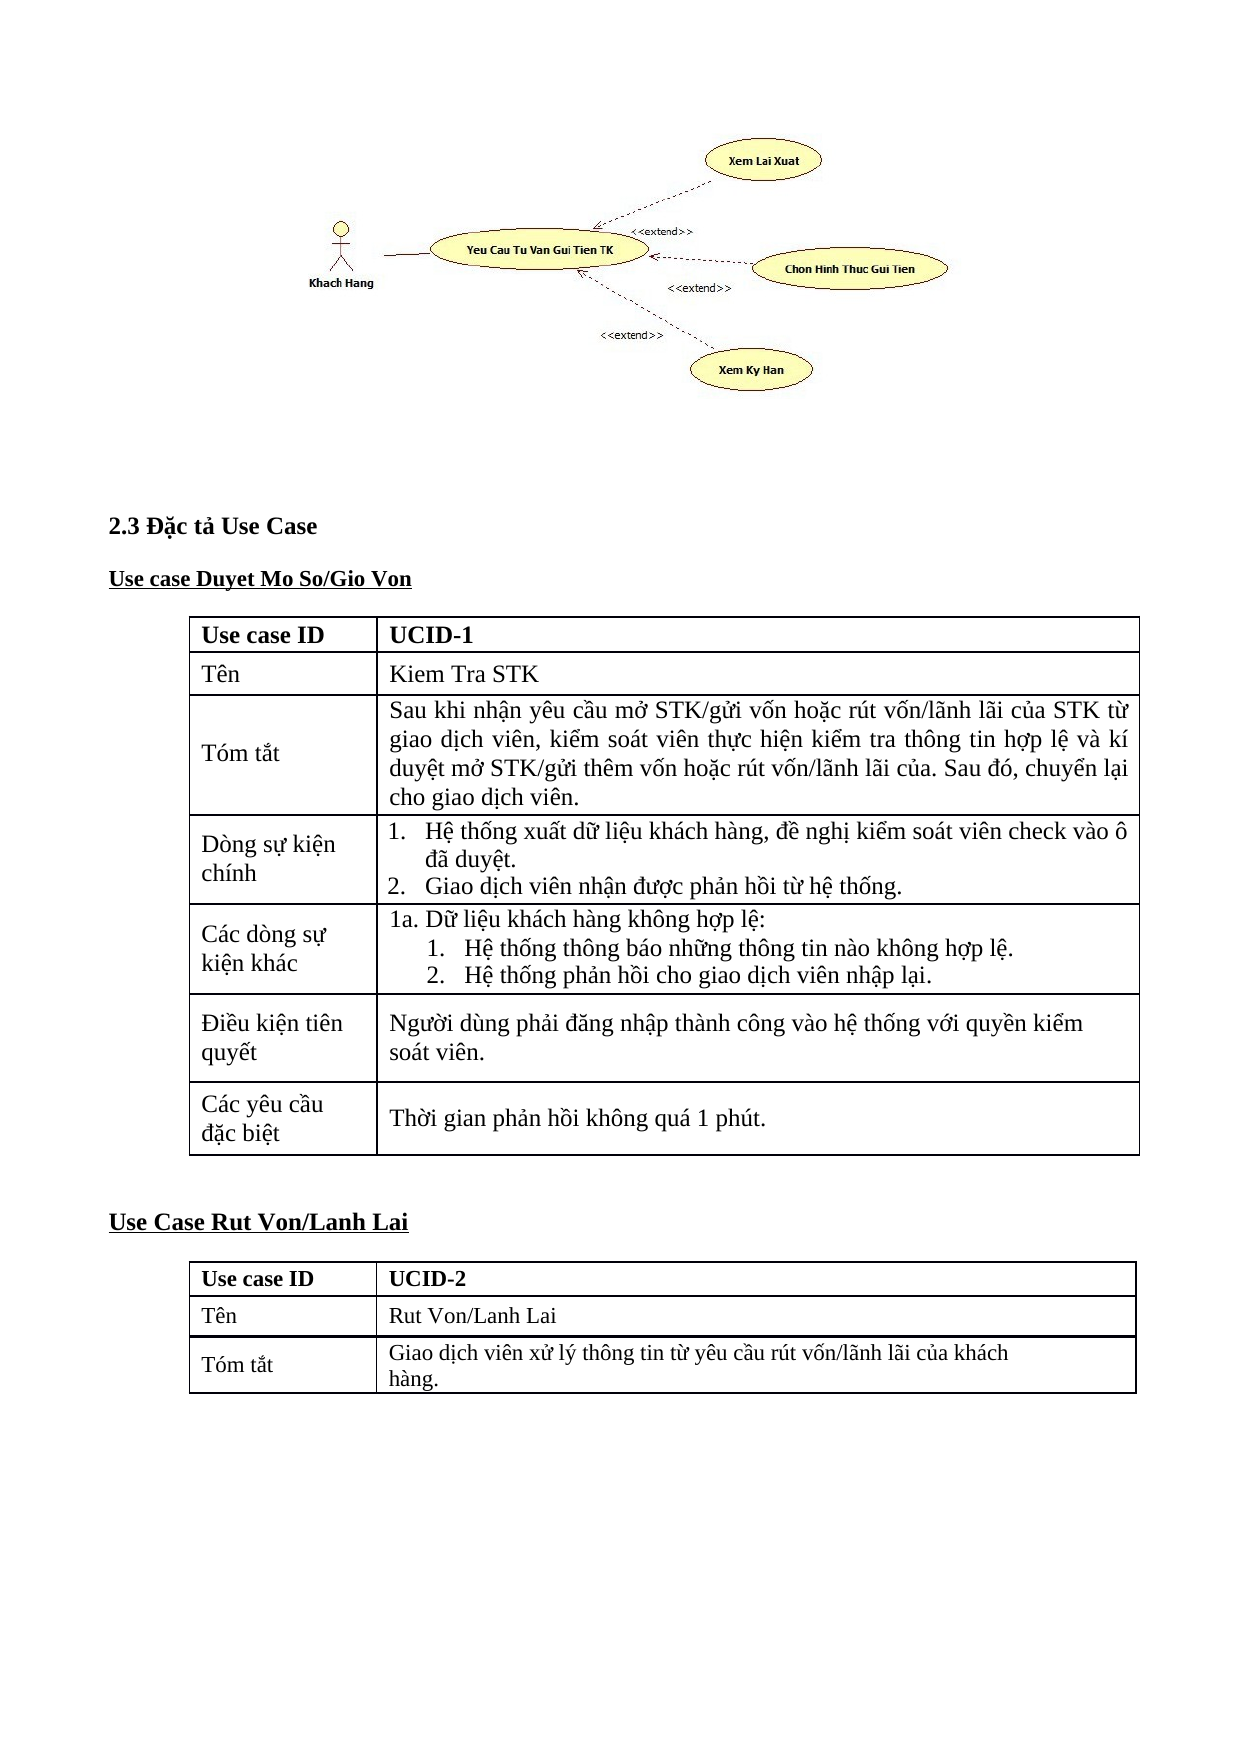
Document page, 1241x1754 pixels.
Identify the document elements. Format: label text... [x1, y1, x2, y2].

table_header Use case ID [190, 1263, 376, 1294]
table_cell Tóm tắt [190, 696, 376, 814]
table_cell 1a. Dữ liệu khách hàng không hợp lệ: Hệ thống thông báo những thông tin nào không hợp lệ. Hệ thống phản hồi cho giao dịch viên nhập lại. [378, 905, 1139, 993]
table_cell Giao dịch viên xử lý thông tin từ yêu cầu rút vốn/lãnh lãi của khách hàng. [377, 1338, 1135, 1392]
table_header UCID-2 [377, 1263, 1135, 1294]
table_cell Các dòng sự kiện khác [190, 905, 376, 993]
table_header Use case ID [190, 618, 376, 651]
table_cell Rut Von/Lanh Lai [377, 1297, 1135, 1335]
table_header UCID-1 [378, 618, 1139, 651]
text Use case Duyet Mo So/Gio Von [108, 564, 1161, 591]
table_cell Tóm tắt [190, 1338, 376, 1392]
table_cell Tên [190, 653, 376, 693]
text 2.3 Đặc tả Use Case [108, 511, 1161, 539]
table_cell Hệ thống xuất dữ liệu khách hàng, đề nghị kiểm soát viên check vào ô đã duyệt. Giao dịch viên nhận được phản hồi từ hệ thống. [378, 816, 1139, 903]
table_cell Sau khi nhận yêu cầu mở STK/gửi vốn hoặc rút vốn/lãnh lãi của STK từ giao dịch viên, kiểm soát viên thực hiện kiểm tra thông tin hợp lệ và kí duyệt mở STK/gửi thêm vốn hoặc rút vốn/lãnh lãi của. Sau đó, chuyển lại cho giao dịch viên. [378, 696, 1139, 814]
table_cell Thời gian phản hồi không quá 1 phút. [378, 1083, 1139, 1154]
picture [308, 133, 962, 399]
table_cell Các yêu cầu đặc biệt [190, 1083, 376, 1154]
table_cell Kiem Tra STK [378, 653, 1139, 693]
text Use Case Rut Von/Lanh Lai [108, 1207, 1161, 1236]
table_cell Người dùng phải đăng nhập thành công vào hệ thống với quyền kiểm soát viên. [378, 995, 1139, 1081]
table_cell Tên [190, 1297, 376, 1335]
table_cell Điều kiện tiên quyết [190, 995, 376, 1081]
table_cell Dòng sự kiện chính [190, 816, 376, 903]
